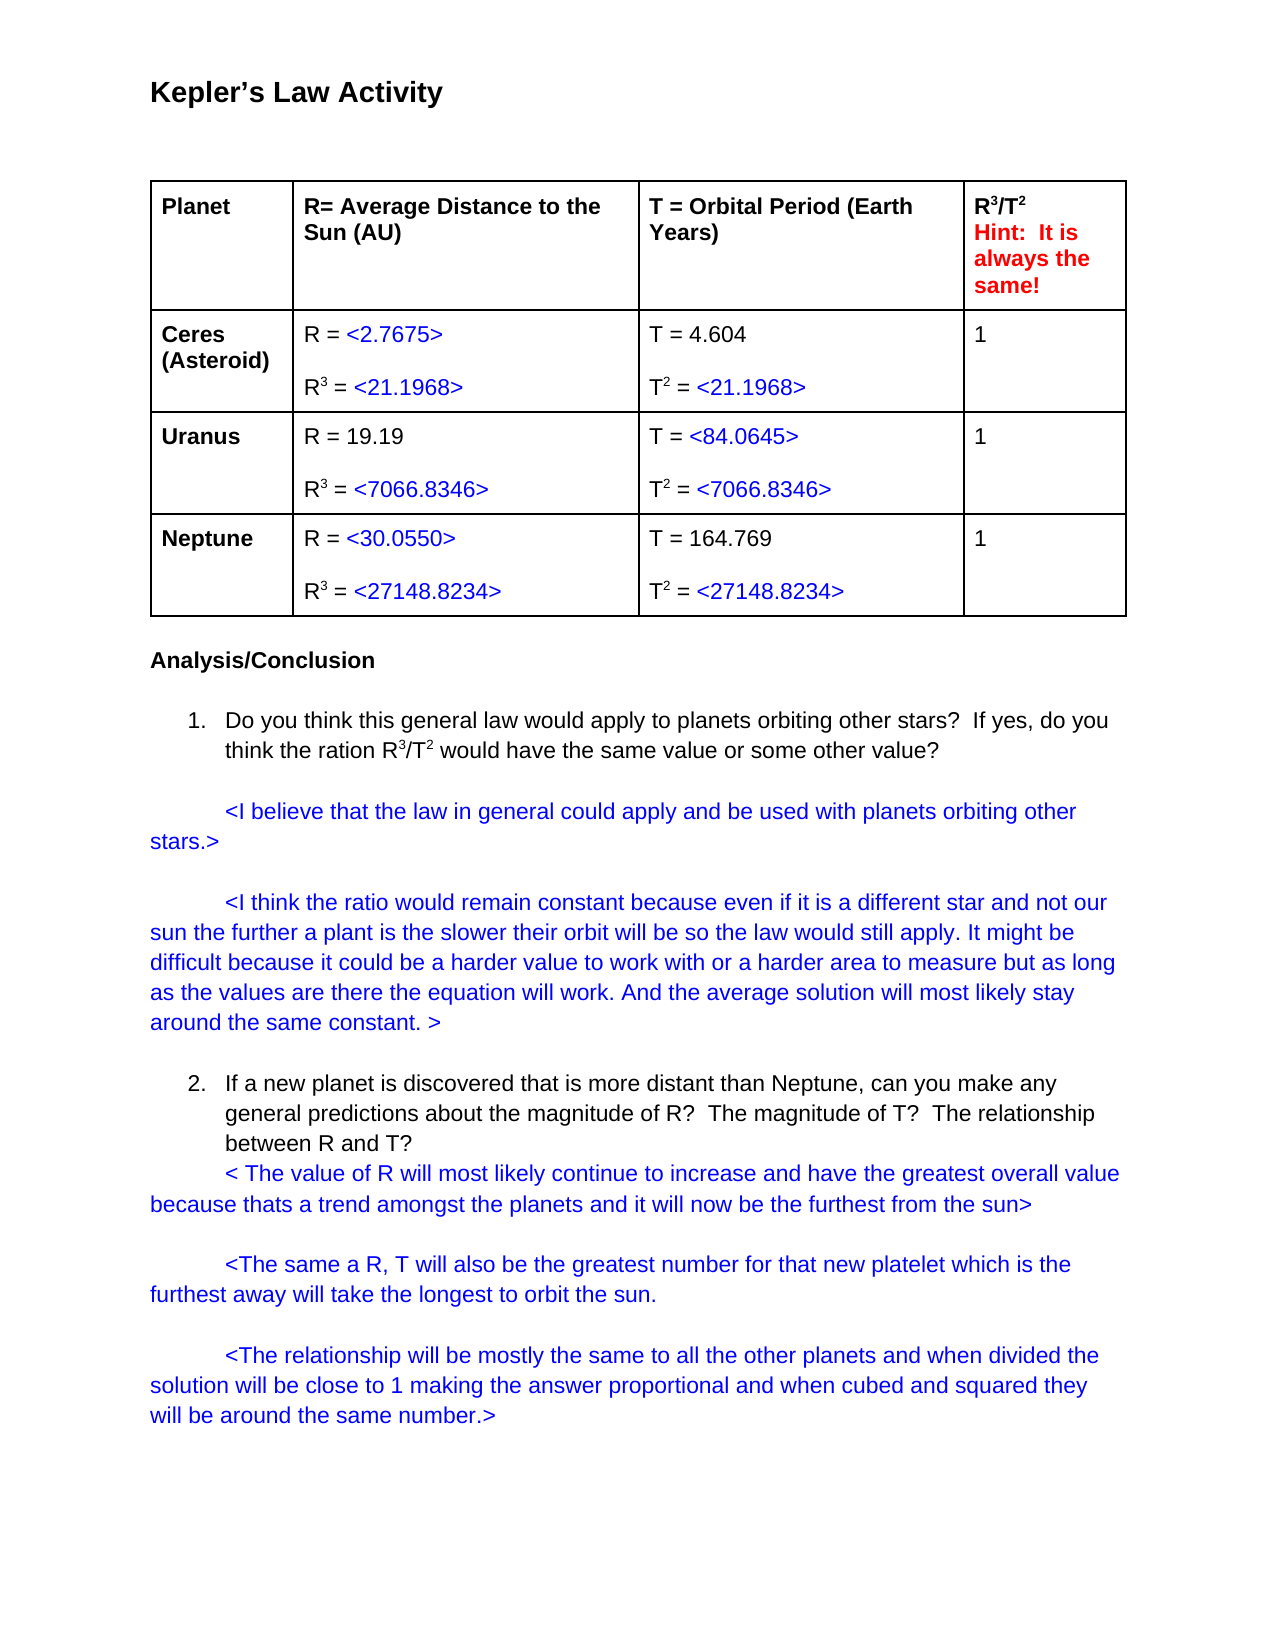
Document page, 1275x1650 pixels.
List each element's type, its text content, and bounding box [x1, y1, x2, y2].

list If a new planet is discovered that is more distant than Neptune, can you make any general predictions about the magnitude of R? The magnitude of T? The relationship between R and T? [187, 1070, 1125, 1156]
table_cell R = 19.19 R3 = <7066.8346> [294, 413, 638, 512]
table_header R3/T2 Hint: It is always the same! [965, 182, 1125, 308]
table_cell Neptune [152, 515, 292, 614]
table_cell 1 [965, 515, 1125, 614]
table_header R= Average Distance to the Sun (AU) [294, 182, 638, 308]
table_cell R = <2.7675> R3 = <21.1968> [294, 311, 638, 411]
table_cell T = 4.604 T2 = <21.1968> [640, 311, 963, 411]
text <The relationship will be mostly the same to all the other planets and when divided the solution will be close to 1 making the answer proportional and when cubed and squared they will be around the same number.> [150, 1342, 1125, 1428]
text <I believe that the law in general could apply and be used with planets orbiting other stars.> [150, 798, 1125, 854]
table_header Planet [152, 182, 292, 308]
table_cell T = <84.0645> T2 = <7066.8346> [640, 413, 963, 512]
table_cell Ceres (Asteroid) [152, 311, 292, 411]
text Analysis/Conclusion [150, 647, 1125, 673]
table_cell R = <30.0550> R3 = <27148.8234> [294, 515, 638, 614]
table_cell 1 [965, 413, 1125, 512]
table_cell T = 164.769 T2 = <27148.8234> [640, 515, 963, 614]
table_header T = Orbital Period (Earth Years) [640, 182, 963, 308]
text < The value of R will most likely continue to increase and have the greatest overall value because thats a trend amongst the planets and it will now be the furthest from the sun> [150, 1160, 1125, 1217]
table_cell 1 [965, 311, 1125, 411]
text <The same a R, T will also be the greatest number for that new platelet which is the furthest away will take the longest to orbit the sun. [150, 1251, 1125, 1307]
list Do you think this general law would apply to planets orbiting other stars? If yes, do you think the ration R3/T2 would have the same value or some other value? [187, 707, 1125, 764]
table_cell Uranus [152, 413, 292, 512]
text <I think the ratio would remain constant because even if it is a different star and not our sun the further a plant is the slower their orbit will be so the law would still apply. It might be difficult because it could be a harder value to work with or a harder area to measure but as long as the values are there the equation will work. And the average solution will most likely stay around the same constant. > [150, 888, 1125, 1036]
